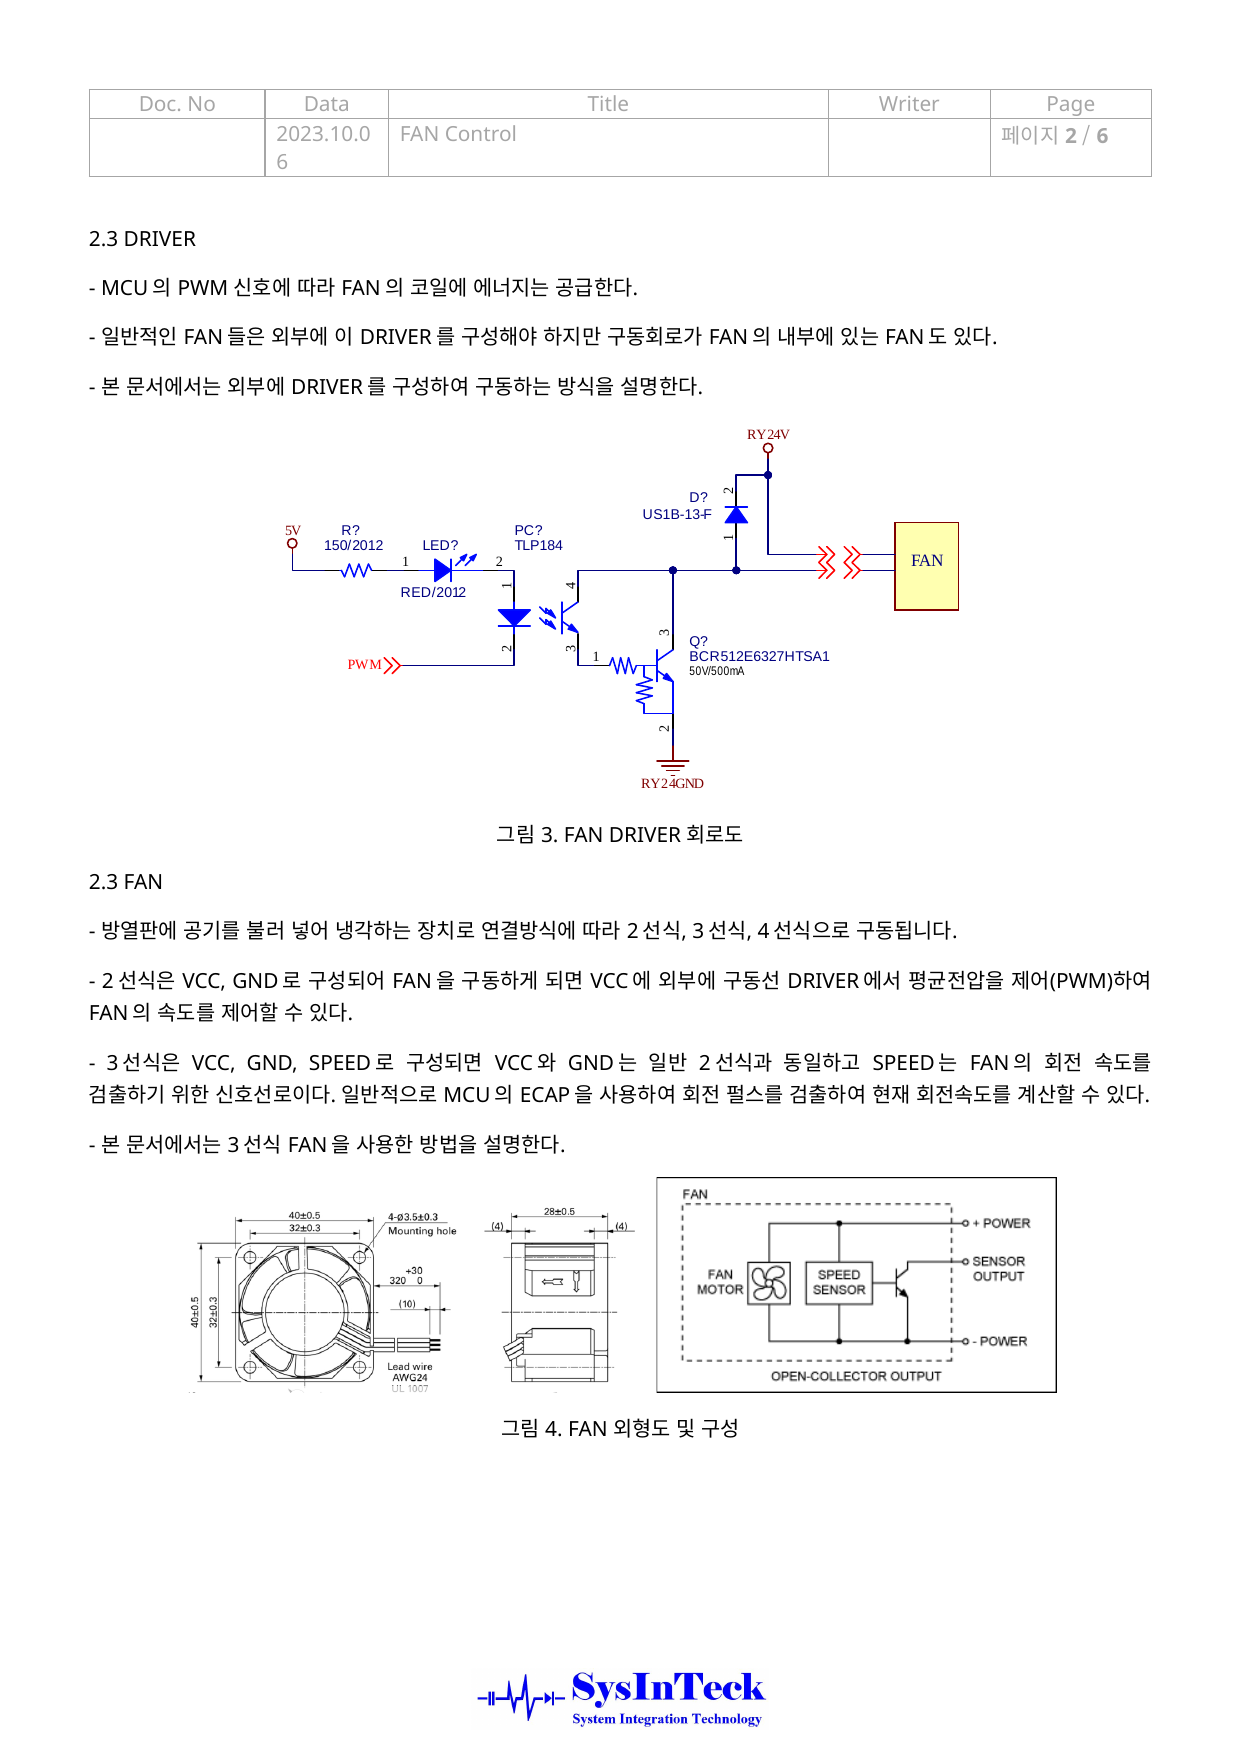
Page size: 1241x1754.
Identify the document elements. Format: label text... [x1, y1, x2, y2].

text 2.3 FAN [89, 867, 1152, 896]
text 2.3 DRIVER [89, 224, 1152, 252]
text - MCU의 PWM 신호에 따라 FAN의 코일에 에너지는 공급한다. [89, 271, 1152, 302]
picture [656, 1177, 1057, 1393]
text - 방열판에 공기를 불러 넣어 냉각하는 장치로 연결방식에 따라 2선식, 3선식, 4선식으로 구동됩니다. [89, 914, 1152, 945]
text - 본 문서에서는 외부에 DRIVER를 구성하여 구동하는 방식을 설명한다. [89, 370, 1152, 400]
text 그림 4. FAN 외형도 및 구성 [89, 1412, 1152, 1442]
text - 일반적인 FAN들은 외부에 이 DRIVER를 구성해야 하지만 구동회로가 FAN의 내부에 있는 FAN도 있다. [89, 321, 1152, 351]
picture [183, 1195, 641, 1393]
text - 2선식은 VCC, GND로 구성되어 FAN을 구동하게 되면 VCC에 외부에 구동선 DRIVER에서 평균전압을 제어(PWM)하여 FAN의 속도를 제어할 수 있다. [89, 964, 1152, 1027]
text - 본 문서에서는 3선식 FAN을 사용한 방법을 설명한다. [89, 1128, 1152, 1158]
text - 3선식은 VCC, GND, SPEED로 구성되면 VCC와 GND는 일반 2선식과 동일하고 SPEED는 FAN의 회전 속도를 검출하기 위한 신호선로이다. 일반적으로 MCU의 ECAP을 사용하여 회전 펄스를 검출하여 현재 회전속도를 계산할 수 있다. [89, 1046, 1152, 1109]
picture [471, 1668, 770, 1730]
text 그림 3. FAN DRIVER 회로도 [89, 818, 1152, 848]
